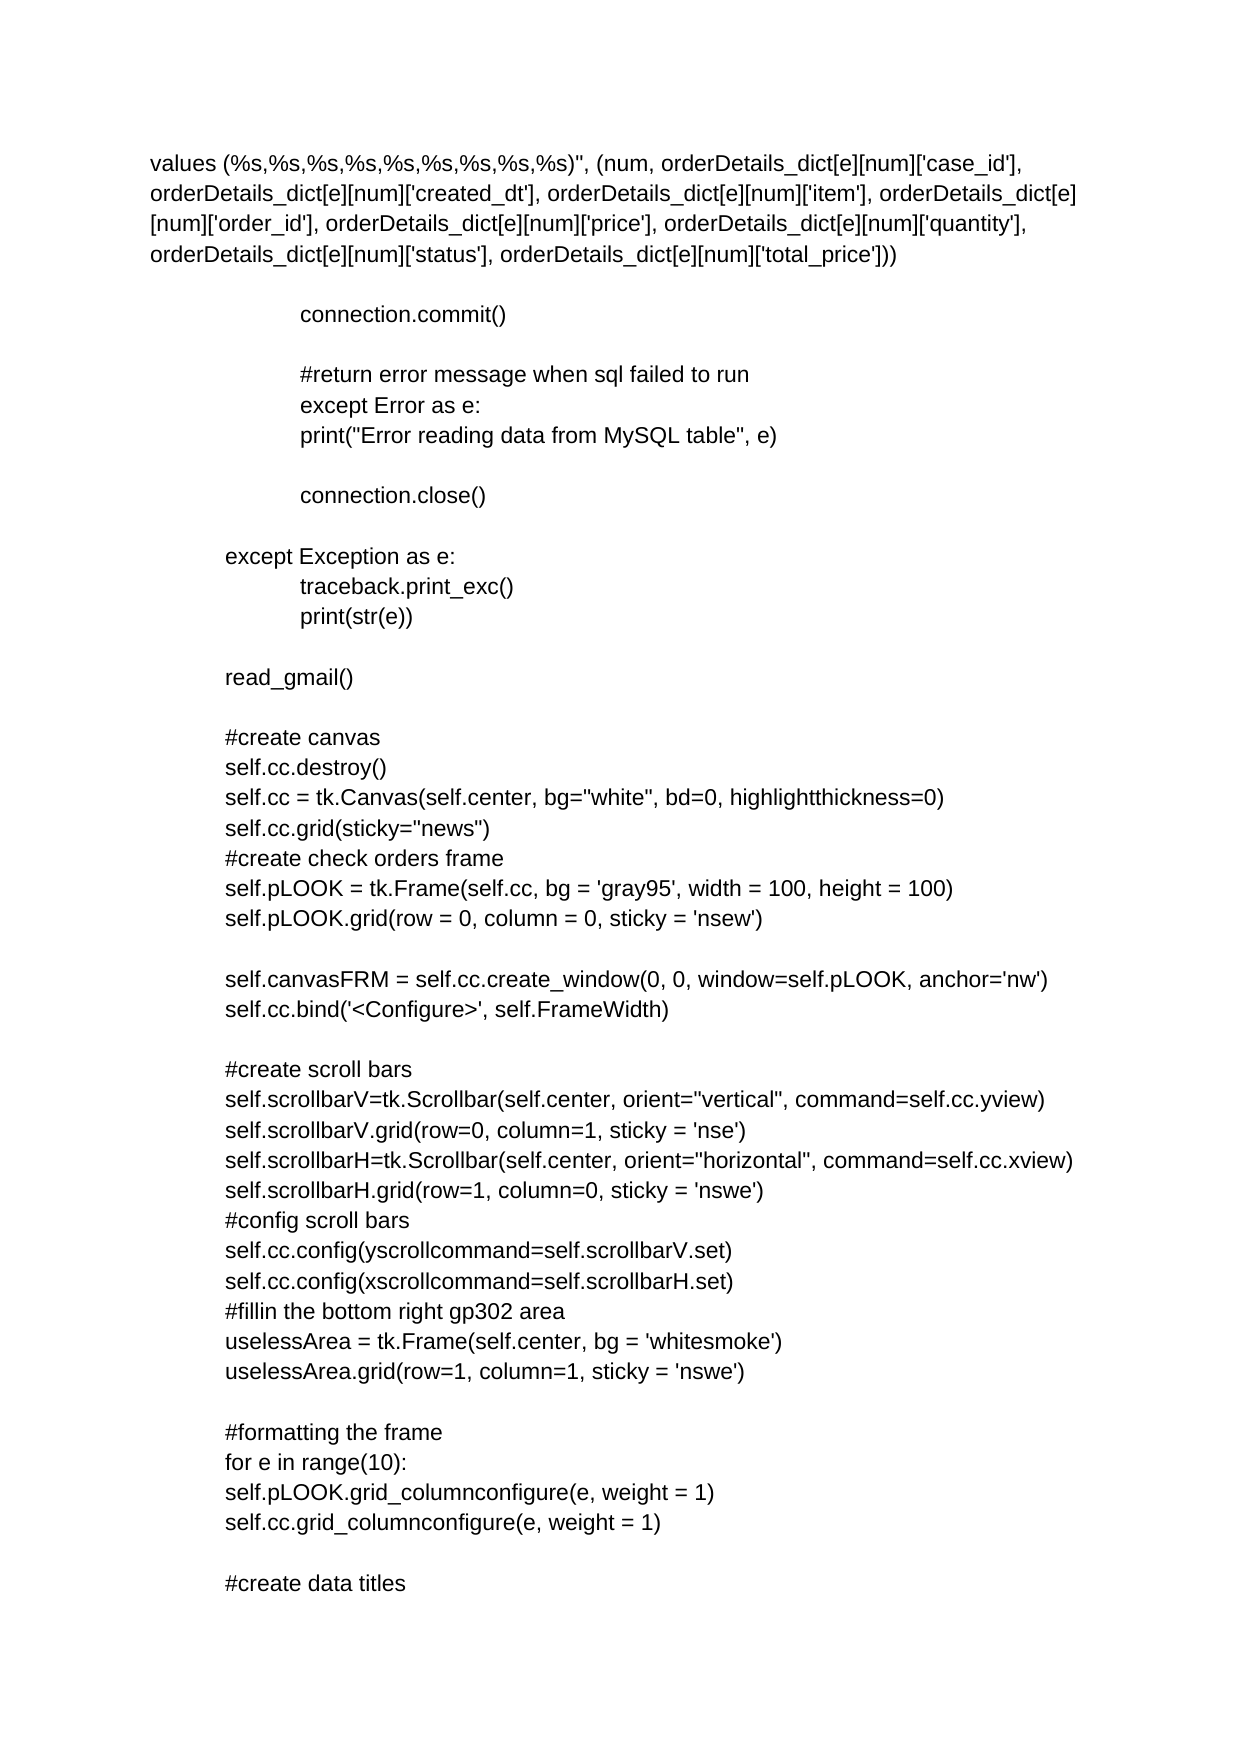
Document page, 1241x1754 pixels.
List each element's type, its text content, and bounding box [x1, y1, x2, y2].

text traceback.print_exc() [150, 573, 1090, 599]
text self.pLOOK.grid(row = 0, column = 0, sticky = 'nsew') [150, 905, 1090, 932]
text self.cc.grid_columnconfigure(e, weight = 1) [150, 1509, 1090, 1536]
text read_gmail() [150, 663, 1090, 690]
text print(str(e)) [150, 603, 1090, 629]
text self.cc.destroy() [150, 754, 1090, 781]
text print("Error reading data from MySQL table", e) [150, 422, 1090, 448]
text except Exception as e: [150, 543, 1090, 569]
text #create check orders frame [150, 845, 1090, 871]
text connection.commit() [150, 301, 1090, 327]
text self.pLOOK.grid_columnconfigure(e, weight = 1) [150, 1479, 1090, 1506]
text except Error as e: [150, 392, 1090, 418]
text self.cc.bind('<Configure>', self.FrameWidth) [150, 996, 1090, 1022]
text uselessArea.grid(row=1, column=1, sticky = 'nswe') [150, 1358, 1090, 1385]
text #fillin the bottom right gp302 area [150, 1298, 1090, 1324]
text self.cc.config(xscrollcommand=self.scrollbarH.set) [150, 1268, 1090, 1294]
text self.cc.grid(sticky="news") [150, 814, 1090, 841]
text #config scroll bars [150, 1207, 1090, 1234]
text self.scrollbarH=tk.Scrollbar(self.center, orient="horizontal", command=self.cc.xview) [150, 1147, 1090, 1173]
text #return error message when sql failed to run [150, 361, 1090, 388]
text #formatting the frame [150, 1419, 1090, 1445]
text #create data titles [150, 1570, 1090, 1596]
text self.cc.config(yscrollcommand=self.scrollbarV.set) [150, 1237, 1090, 1264]
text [150, 150, 1090, 267]
text self.scrollbarH.grid(row=1, column=0, sticky = 'nswe') [150, 1177, 1090, 1203]
text uselessArea = tk.Frame(self.center, bg = 'whitesmoke') [150, 1328, 1090, 1354]
text connection.close() [150, 482, 1090, 509]
text self.pLOOK = tk.Frame(self.cc, bg = 'gray95', width = 100, height = 100) [150, 875, 1090, 901]
text self.scrollbarV=tk.Scrollbar(self.center, orient="vertical", command=self.cc.yview) [150, 1086, 1090, 1113]
text #create canvas [150, 724, 1090, 750]
text self.scrollbarV.grid(row=0, column=1, sticky = 'nse') [150, 1117, 1090, 1143]
text self.canvasFRM = self.cc.create_window(0, 0, window=self.pLOOK, anchor='nw') [150, 966, 1090, 992]
text for e in range(10): [150, 1449, 1090, 1475]
text self.cc = tk.Canvas(self.center, bg="white", bd=0, highlightthickness=0) [150, 784, 1090, 811]
text #create scroll bars [150, 1056, 1090, 1083]
